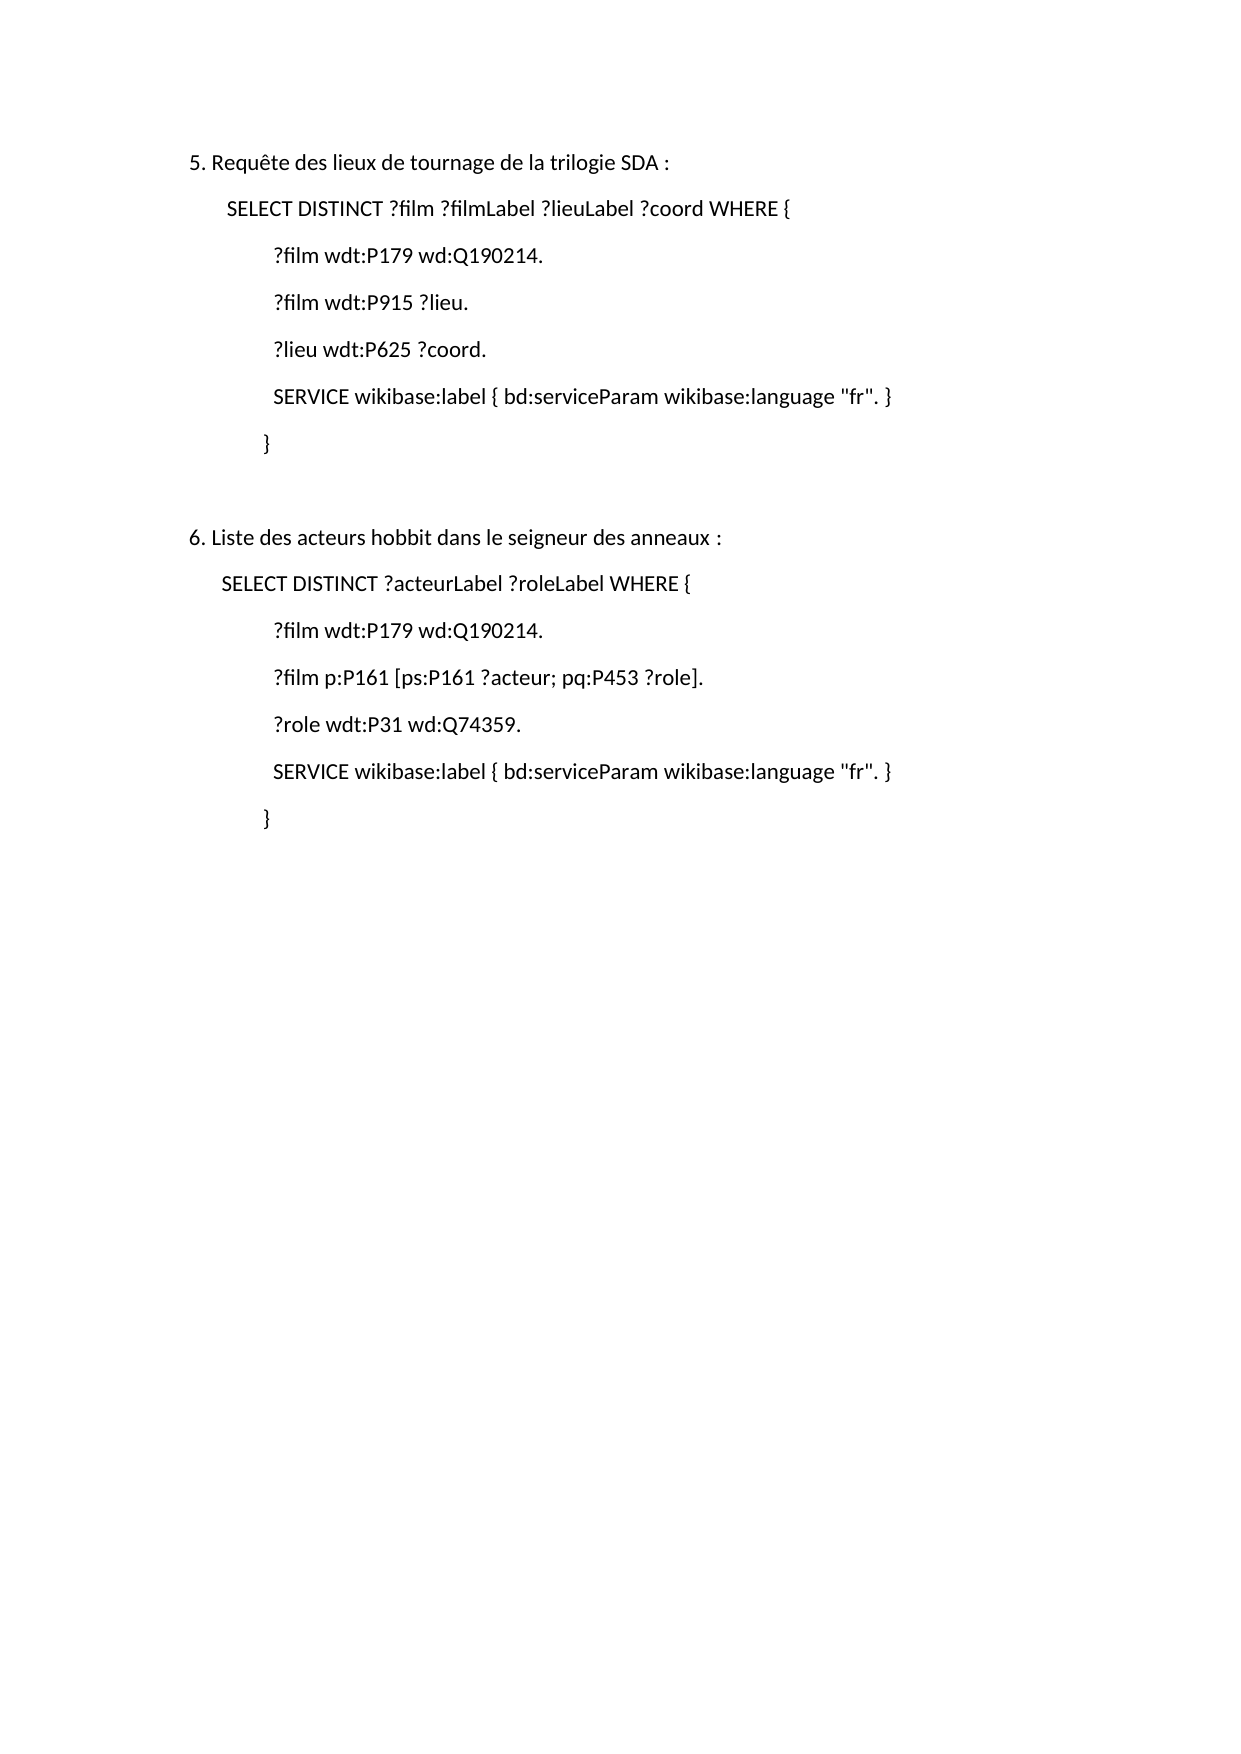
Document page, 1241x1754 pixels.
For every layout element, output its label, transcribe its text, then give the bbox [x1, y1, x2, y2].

text 6. Liste des acteurs hobbit dans le seigneur des anneaux : [148, 523, 1093, 551]
text SELECT DISTINCT ?acteurLabel ?roleLabel WHERE { [221, 569, 1093, 597]
text ?film p:P161 [ps:P161 ?acteur; pq:P453 ?role]. [221, 663, 1093, 691]
text ?film wdt:P915 ?lieu. [221, 288, 1093, 316]
text } [221, 429, 1093, 457]
text 5. Requête des lieux de tournage de la trilogie SDA : [148, 148, 1093, 176]
text ?role wdt:P31 wd:Q74359. [221, 710, 1093, 738]
text SELECT DISTINCT ?film ?filmLabel ?lieuLabel ?coord WHERE { [221, 194, 1093, 222]
text ?lieu wdt:P625 ?coord. [221, 335, 1093, 363]
text SERVICE wikibase:label { bd:serviceParam wikibase:language "fr". } [221, 382, 1093, 410]
text ?film wdt:P179 wd:Q190214. [221, 616, 1093, 644]
text ?film wdt:P179 wd:Q190214. [221, 241, 1093, 269]
text SERVICE wikibase:label { bd:serviceParam wikibase:language "fr". } [221, 757, 1093, 785]
text } [221, 804, 1093, 832]
